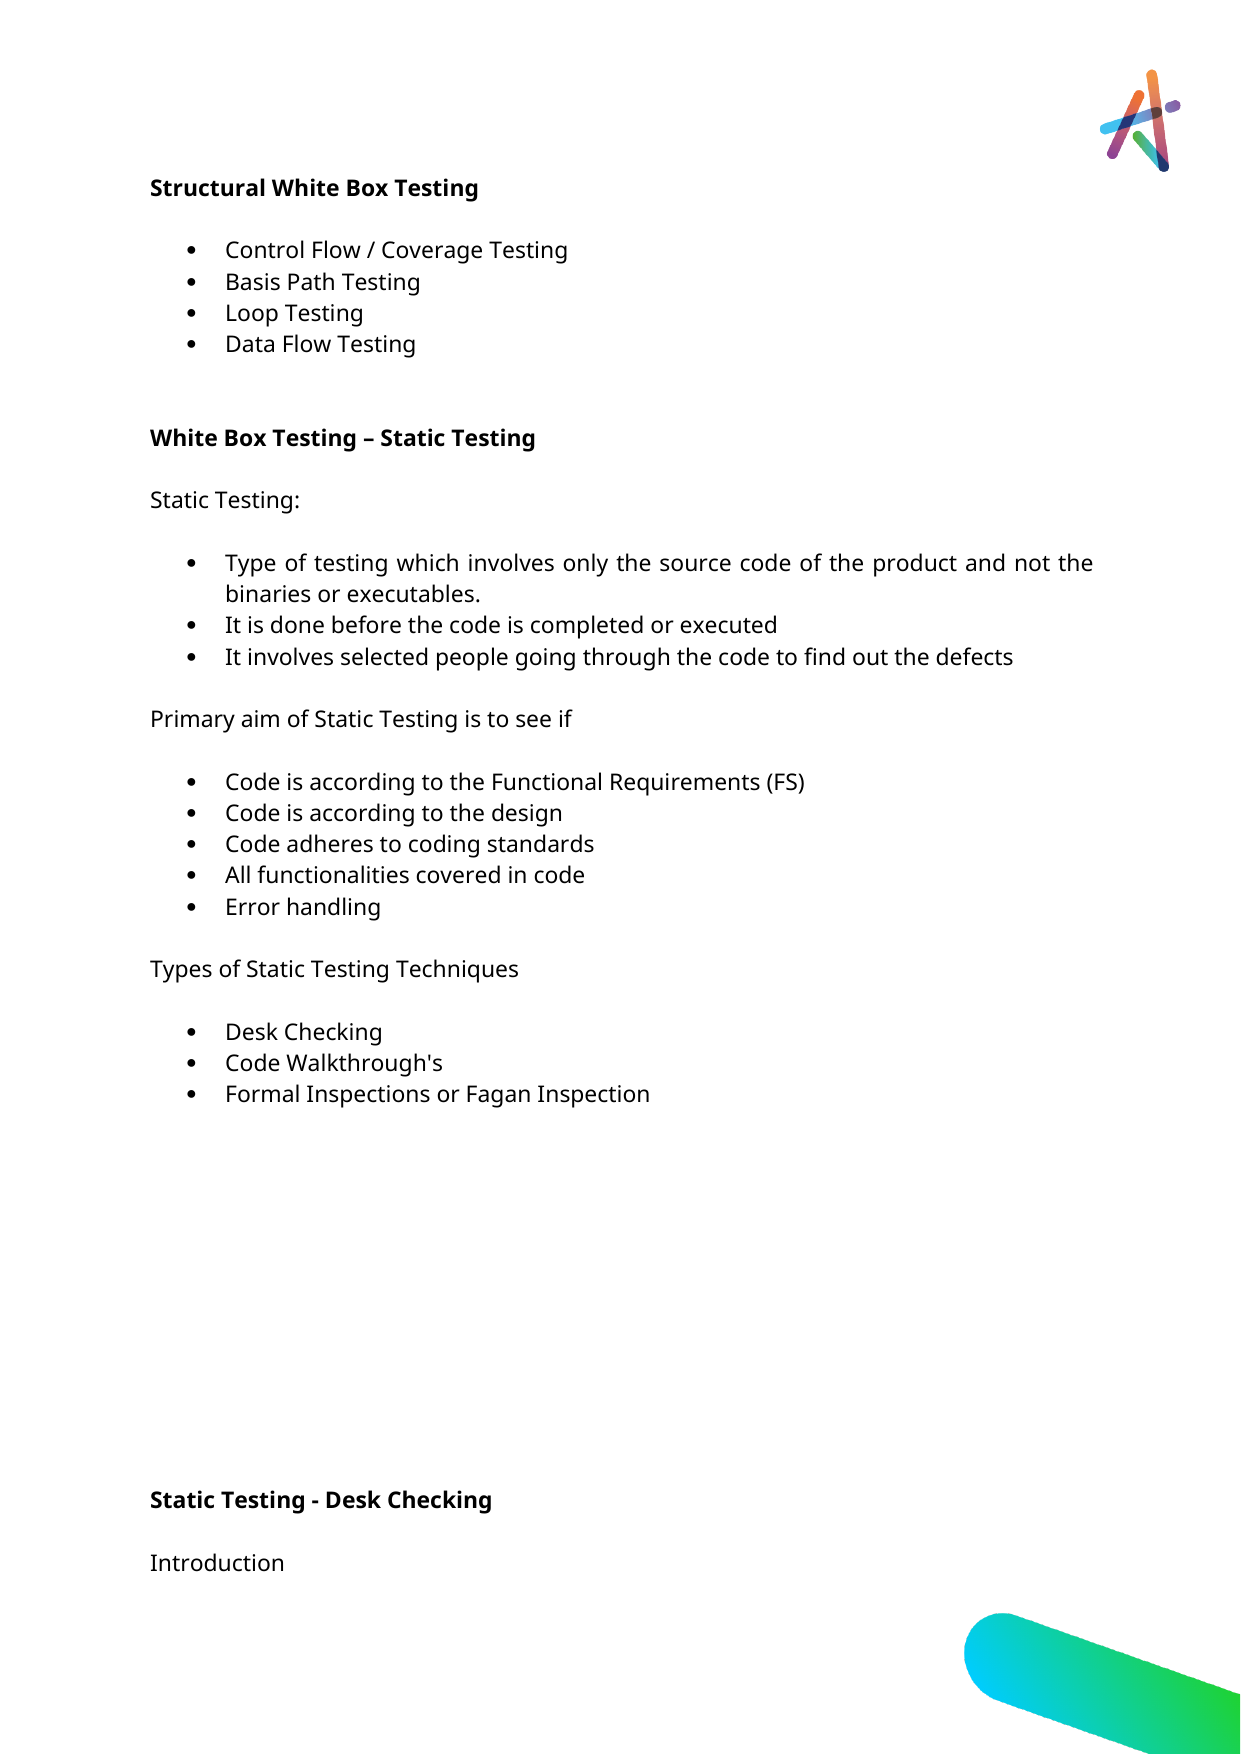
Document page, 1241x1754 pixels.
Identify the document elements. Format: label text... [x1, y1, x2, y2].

list Error handling [187, 891, 1096, 922]
text White Box Testing – Static Testing [150, 422, 1096, 453]
text Structural White Box Testing [150, 172, 1096, 203]
text Primary aim of Static Testing is to see if [150, 703, 1096, 734]
text Types of Static Testing Techniques [150, 953, 1096, 984]
text Introduction [150, 1547, 1096, 1578]
list Code is according to the Functional Requirements (FS) [187, 766, 1096, 797]
list Basis Path Testing [187, 266, 1096, 297]
list Formal Inspections or Fagan Inspection [187, 1078, 1096, 1109]
list Code Walkthrough's [187, 1047, 1096, 1078]
list It involves selected people going through the code to find out the defects [187, 641, 1096, 672]
list Desk Checking [187, 1016, 1096, 1047]
list Data Flow Testing [187, 328, 1096, 359]
picture [963, 1612, 1241, 1754]
list It is done before the code is completed or executed [187, 609, 1096, 641]
list All functionalities covered in code [187, 859, 1096, 891]
list Type of testing which involves only the source code of the product and not the binaries or executables. [187, 547, 1096, 609]
list Control Flow / Coverage Testing [187, 234, 1096, 266]
picture [1099, 69, 1185, 172]
text Static Testing - Desk Checking [150, 1484, 1096, 1516]
text Static Testing: [150, 484, 1096, 516]
list Loop Testing [187, 297, 1096, 328]
list Code adheres to coding standards [187, 828, 1096, 859]
list Code is according to the design [187, 797, 1096, 828]
